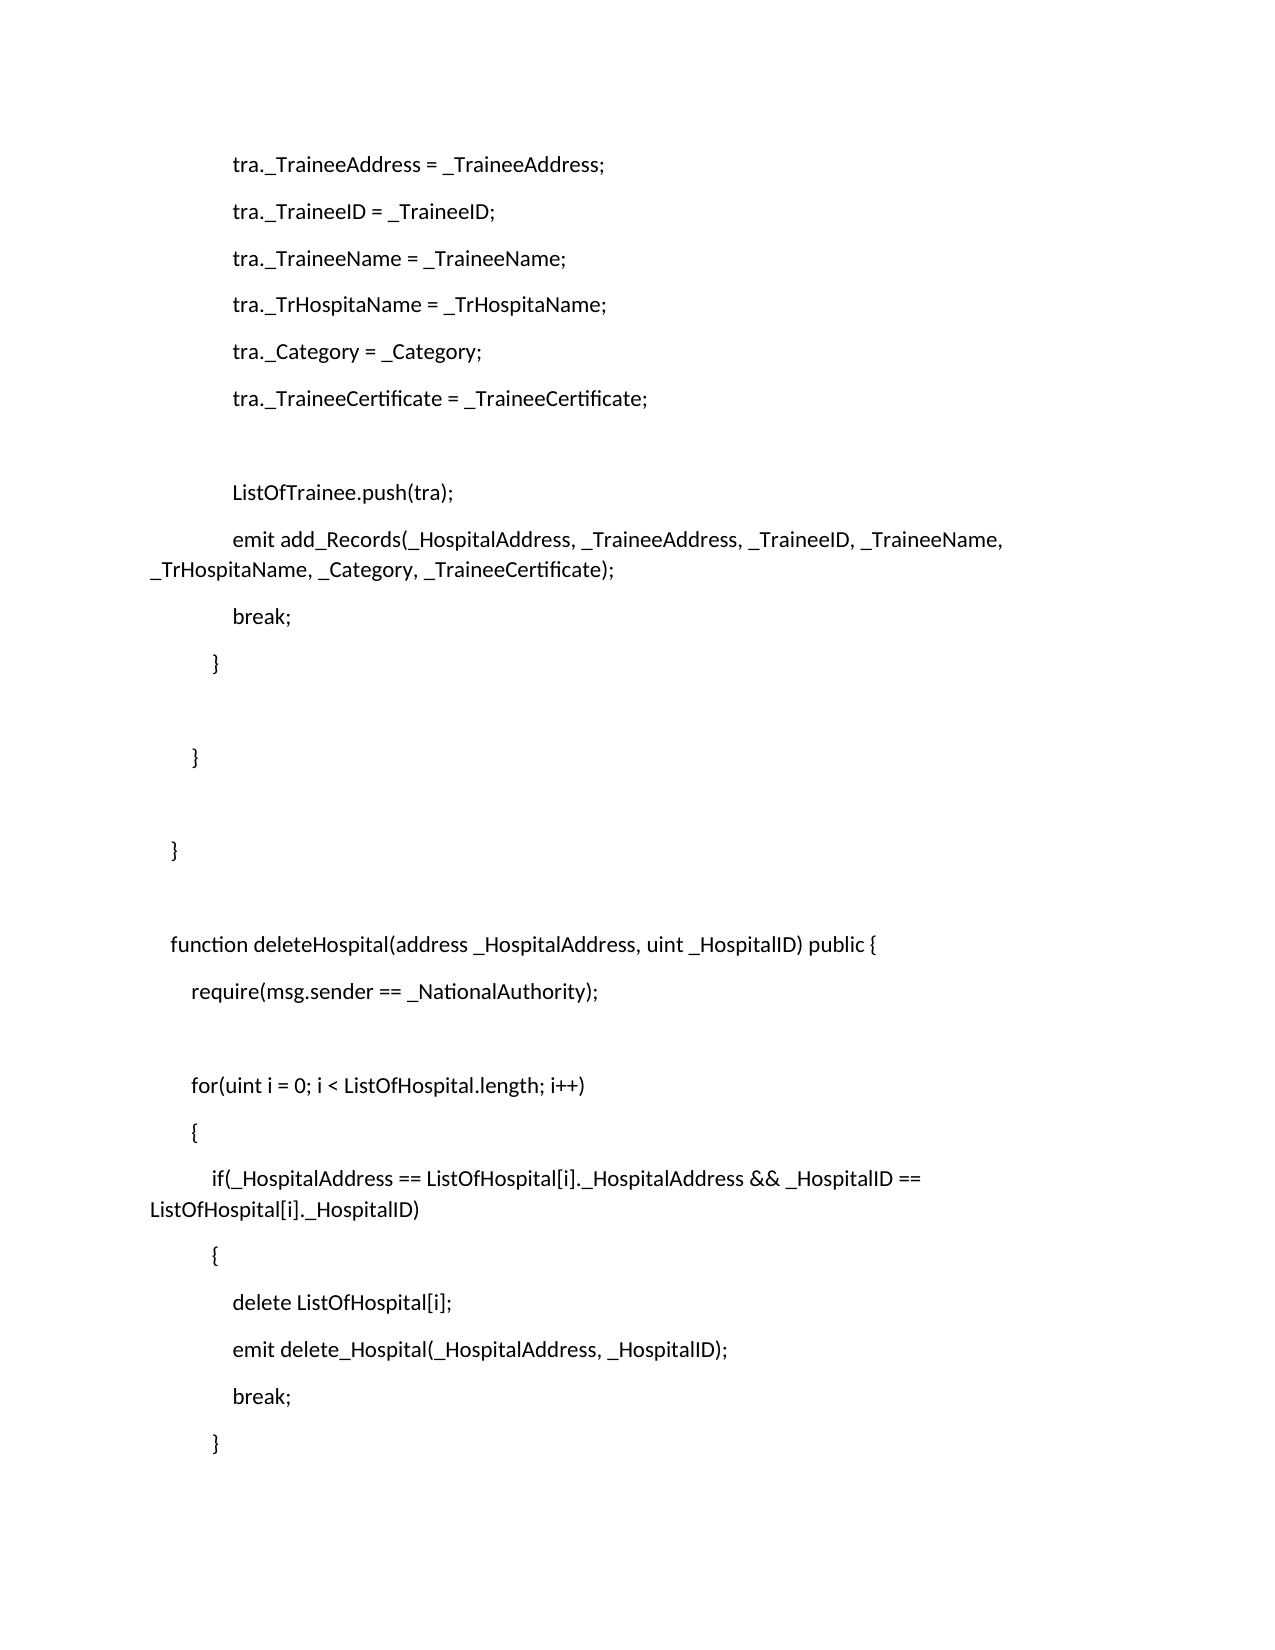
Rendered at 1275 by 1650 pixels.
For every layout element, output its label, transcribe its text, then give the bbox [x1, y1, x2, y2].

text tra._TraineeID = _TraineeID; [150, 197, 1125, 225]
text function deleteHospital(address _HospitalAddress, uint _HospitalID) public { [150, 930, 1125, 958]
text delete ListOfHospital[i]; [150, 1288, 1125, 1317]
text tra._TrHospitaName = _TrHospitaName; [150, 291, 1125, 319]
text for(uint i = 0; i < ListOfHospital.length; i++) [150, 1071, 1125, 1099]
text { [150, 1118, 1125, 1146]
text tra._TraineeName = _TraineeName; [150, 244, 1125, 272]
text } [150, 743, 1125, 771]
text tra._TraineeAddress = _TraineeAddress; [150, 150, 1125, 178]
text tra._TraineeCertificate = _TraineeCertificate; [150, 384, 1125, 412]
text } [150, 836, 1125, 864]
text { [150, 1242, 1125, 1270]
text emit add_Records(_HospitalAddress, _TraineeAddress, _TraineeID, _TraineeName, _TrHospitaName, _Category, _TraineeCertificate); [150, 525, 1125, 583]
text break; [150, 1382, 1125, 1410]
text break; [150, 602, 1125, 630]
text emit delete_Hospital(_HospitalAddress, _HospitalID); [150, 1335, 1125, 1363]
text } [150, 1429, 1125, 1457]
text ListOfTrainee.push(tra); [150, 478, 1125, 506]
text if(_HospitalAddress == ListOfHospital[i]._HospitalAddress && _HospitalID == ListOfHospital[i]._HospitalID) [150, 1164, 1125, 1223]
text } [150, 649, 1125, 677]
text require(msg.sender == _NationalAuthority); [150, 977, 1125, 1005]
text tra._Category = _Category; [150, 337, 1125, 366]
